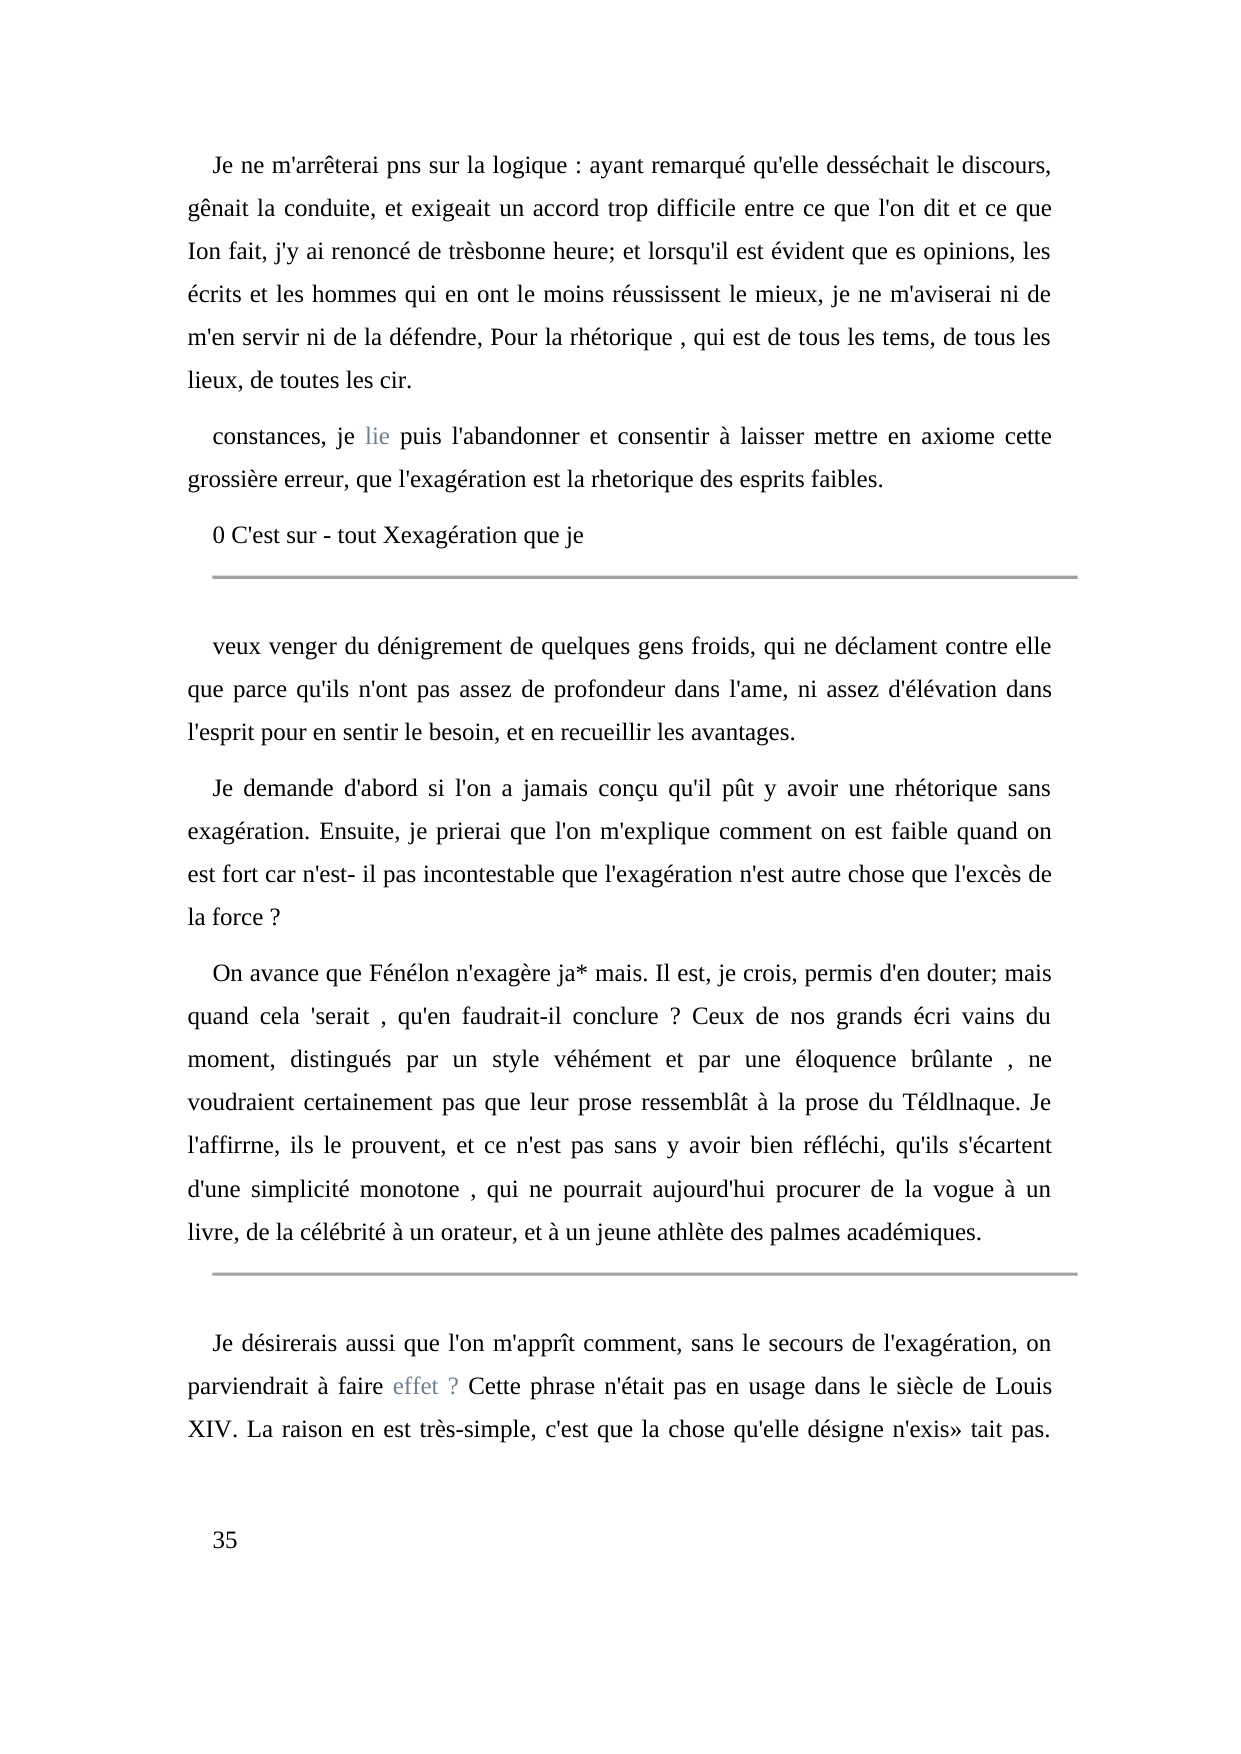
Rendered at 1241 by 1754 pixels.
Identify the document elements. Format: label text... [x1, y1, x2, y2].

text constances, je lie puis l'abandonner et consentir à laisser mettre en axiome cette grossière erreur, que l'exagération est la rhetorique des esprits faibles. [187, 421, 1053, 493]
text Je demande d'abord si l'on a jamais conçu qu'il pût y avoir une rhétorique sans exagération. Ensuite, je prierai que l'on m'explique comment on est faible quand on est fort car n'est- il pas incontestable que l'exagération n'est autre chose que l'excès de la force ? [187, 773, 1053, 931]
text veux venger du dénigrement de quelques gens froids, qui ne déclament contre elle que parce qu'ils n'ont pas assez de profondeur dans l'ame, ni assez d'élévation dans l'esprit pour en sentir le besoin, et en recueillir les avantages. [187, 631, 1053, 746]
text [187, 1328, 1053, 1443]
text 0 C'est sur - tout Xexagération que je [187, 520, 1053, 549]
text Je ne m'arrêterai pns sur la logique : ayant remarqué qu'elle desséchait le discours, gênait la conduite, et exigeait un accord trop difficile entre ce que l'on dit et ce que Ion fait, j'y ai renoncé de trèsbonne heure; et lorsqu'il est évident que es opinions, les écrits et les hommes qui en ont le moins réussissent le mieux, je ne m'aviserai ni de m'en servir ni de la défendre, Pour la rhétorique , qui est de tous les tems, de tous les lieux, de toutes les cir. [187, 150, 1053, 394]
text On avance que Fénélon n'exagère ja* mais. Il est, je crois, permis d'en douter; mais quand cela 'serait , qu'en faudrait-il conclure ? Ceux de nos grands écri vains du moment, distingués par un style véhément et par une éloquence brûlante , ne voudraient certainement pas que leur prose ressemblât à la prose du Téldlnaque. Je l'affirrne, ils le prouvent, et ce n'est pas sans y avoir bien réfléchi, qu'ils s'écartent d'une simplicité monotone , qui ne pourrait aujourd'hui procurer de la vogue à un livre, de la célébrité à un orateur, et à un jeune athlète des palmes académiques. [187, 958, 1053, 1246]
